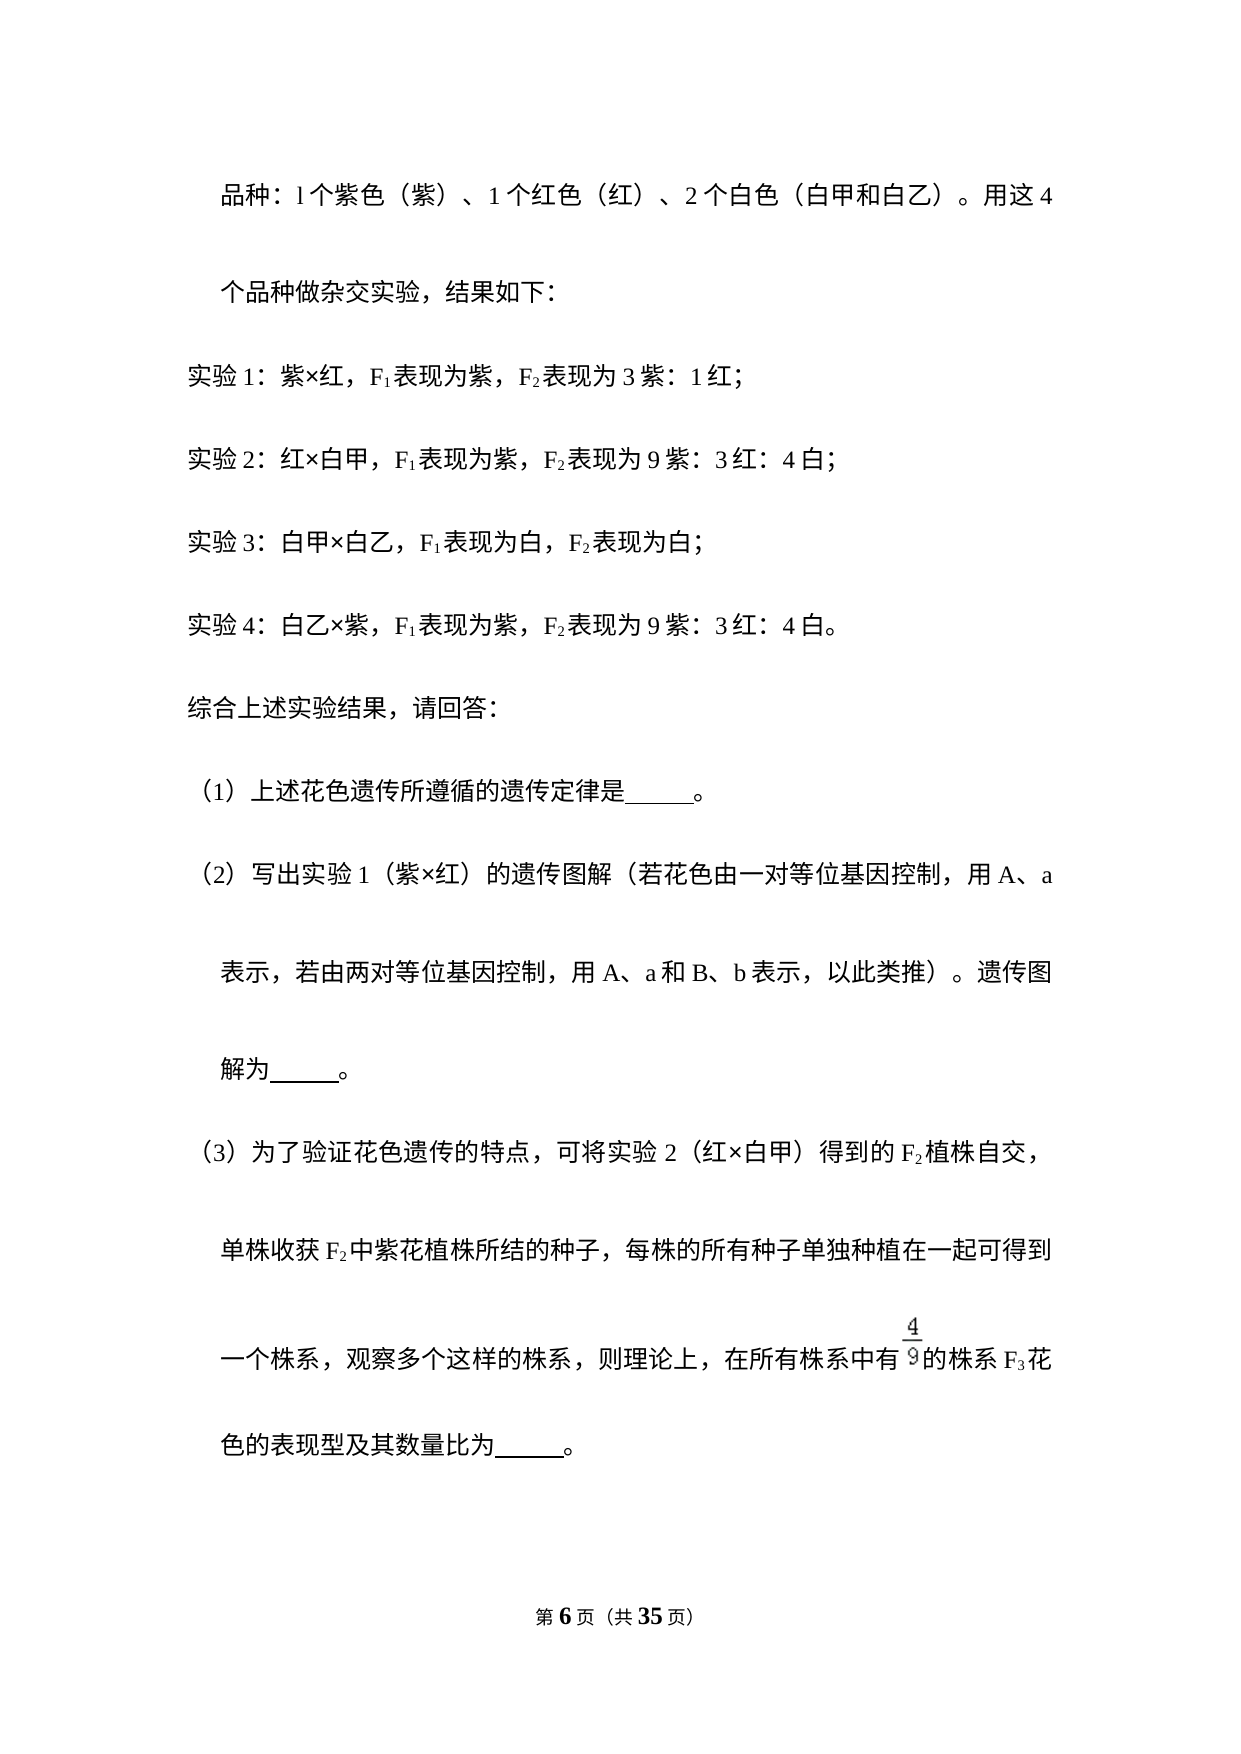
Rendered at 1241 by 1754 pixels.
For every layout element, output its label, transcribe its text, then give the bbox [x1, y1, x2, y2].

text 实验3：白甲×白乙，F1表现为白，F2表现为白； [187, 508, 1053, 573]
text （1）上述花色遗传所遵循的遗传定律是 。 [187, 757, 1053, 822]
text 实验1：紫×红，F1表现为紫，F2表现为3紫：1红； [187, 342, 1053, 407]
picture [902, 1313, 923, 1368]
text 实验2：红×白甲，F1表现为紫，F2表现为9紫：3红：4白； [187, 425, 1053, 490]
text 综合上述实验结果，请回答： [187, 674, 1053, 739]
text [187, 161, 1053, 323]
text （3）为了验证花色遗传的特点，可将实验2（红×白甲）得到的F2植株自交，单株收获F2中紫花植株所结的种子，每株的所有种子单独种植在一起可得到一个株系，观察多个这样的株系，则理论上，在所有株系中有的株系F3花色的表现型及其数量比为 。 [187, 1118, 1053, 1476]
text 实验4：白乙×紫，F1表现为紫，F2表现为9紫：3红：4白。 [187, 591, 1053, 656]
text （2）写出实验1（紫×红）的遗传图解（若花色由一对等位基因控制，用A、a表示，若由两对等位基因控制，用A、a和B、b表示，以此类推）。遗传图解为 。 [187, 840, 1053, 1100]
